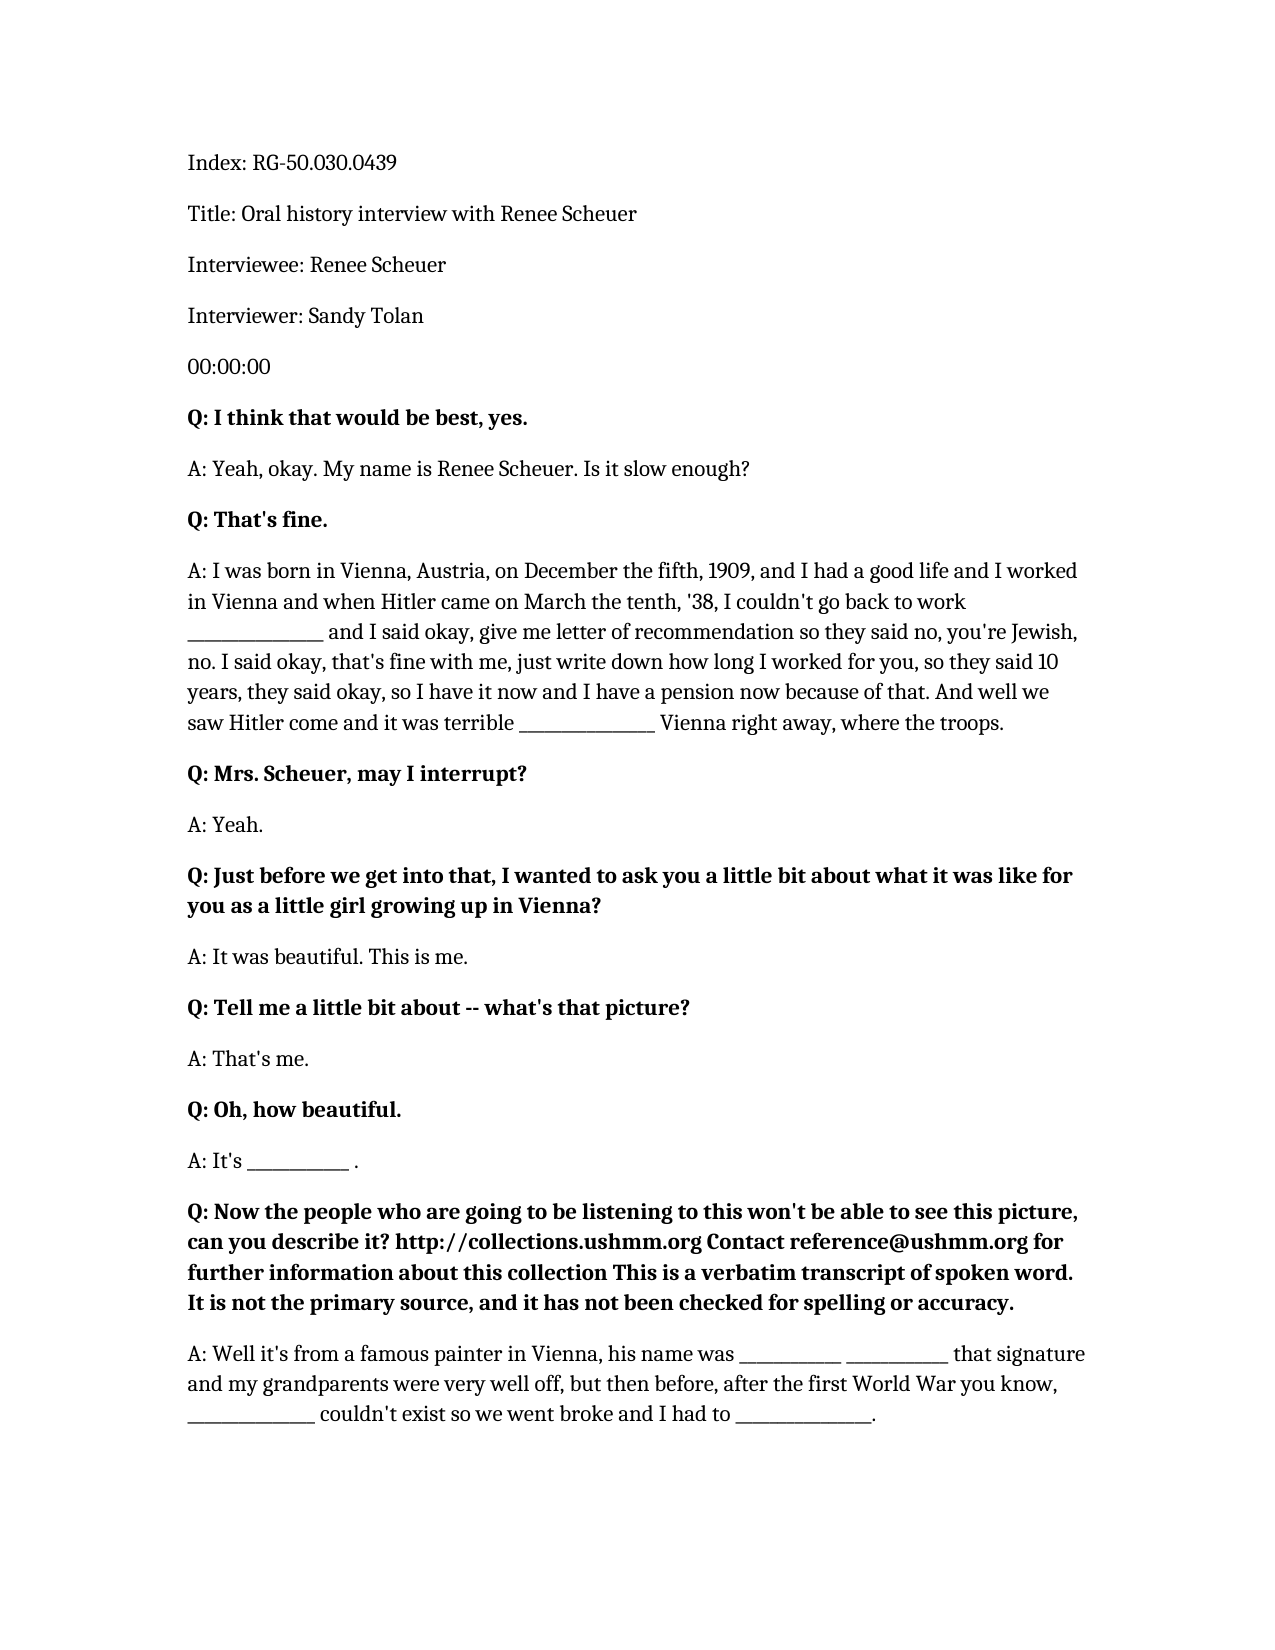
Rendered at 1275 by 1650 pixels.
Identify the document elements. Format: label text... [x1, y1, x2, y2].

text Q: I think that would be best, yes. [187, 405, 1087, 432]
text Title: Oral history interview with Renee Scheuer [187, 201, 1087, 227]
text A: It's ____________ . [187, 1148, 1087, 1174]
text Q: Tell me a little bit about -- what's that picture? [187, 995, 1087, 1021]
text Q: Now the people who are going to be listening to this won't be able to see this picture, can you describe it? http://collections.ushmm.org Contact reference@ushmm.org for further information about this collection This is a verbatim transcript of spoken word. It is not the primary source, and it has not been checked for spelling or accuracy. [187, 1199, 1087, 1316]
text A: It was beautiful. This is me. [187, 944, 1087, 970]
text A: Yeah, okay. My name is Renee Scheuer. Is it slow enough? [187, 456, 1087, 483]
text Q: Oh, how beautiful. [187, 1097, 1087, 1123]
text A: Yeah. [187, 811, 1087, 838]
text 00:00:00 [187, 354, 1087, 381]
text A: Well it's from a famous painter in Vienna, his name was ____________ ____________ that signature and my grandparents were very well off, but then before, after the first World War you know, _______________ couldn't exist so we went broke and I had to ________________. [187, 1341, 1087, 1427]
text Index: RG-50.030.0439 [187, 150, 1087, 176]
text A: I was born in Vienna, Austria, on December the fifth, 1909, and I had a good life and I worked in Vienna and when Hitler came on March the tenth, '38, I couldn't go back to work ________________ and I said okay, give me letter of recommendation so they said no, you're Jewish, no. I said okay, that's fine with me, just write down how long I worked for you, so they said 10 years, they said okay, so I have it now and I have a pension now because of that. And well we saw Hitler come and it was terrible ________________ Vienna right away, where the troops. [187, 558, 1087, 736]
text Q: Mrs. Scheuer, may I interrupt? [187, 760, 1087, 787]
text Interviewee: Renee Scheuer [187, 252, 1087, 278]
text A: That's me. [187, 1046, 1087, 1072]
text Interviewer: Sandy Tolan [187, 303, 1087, 329]
text Q: Just before we get into that, I wanted to ask you a little bit about what it was like for you as a little girl growing up in Vienna? [187, 862, 1087, 919]
text Q: That's fine. [187, 507, 1087, 534]
